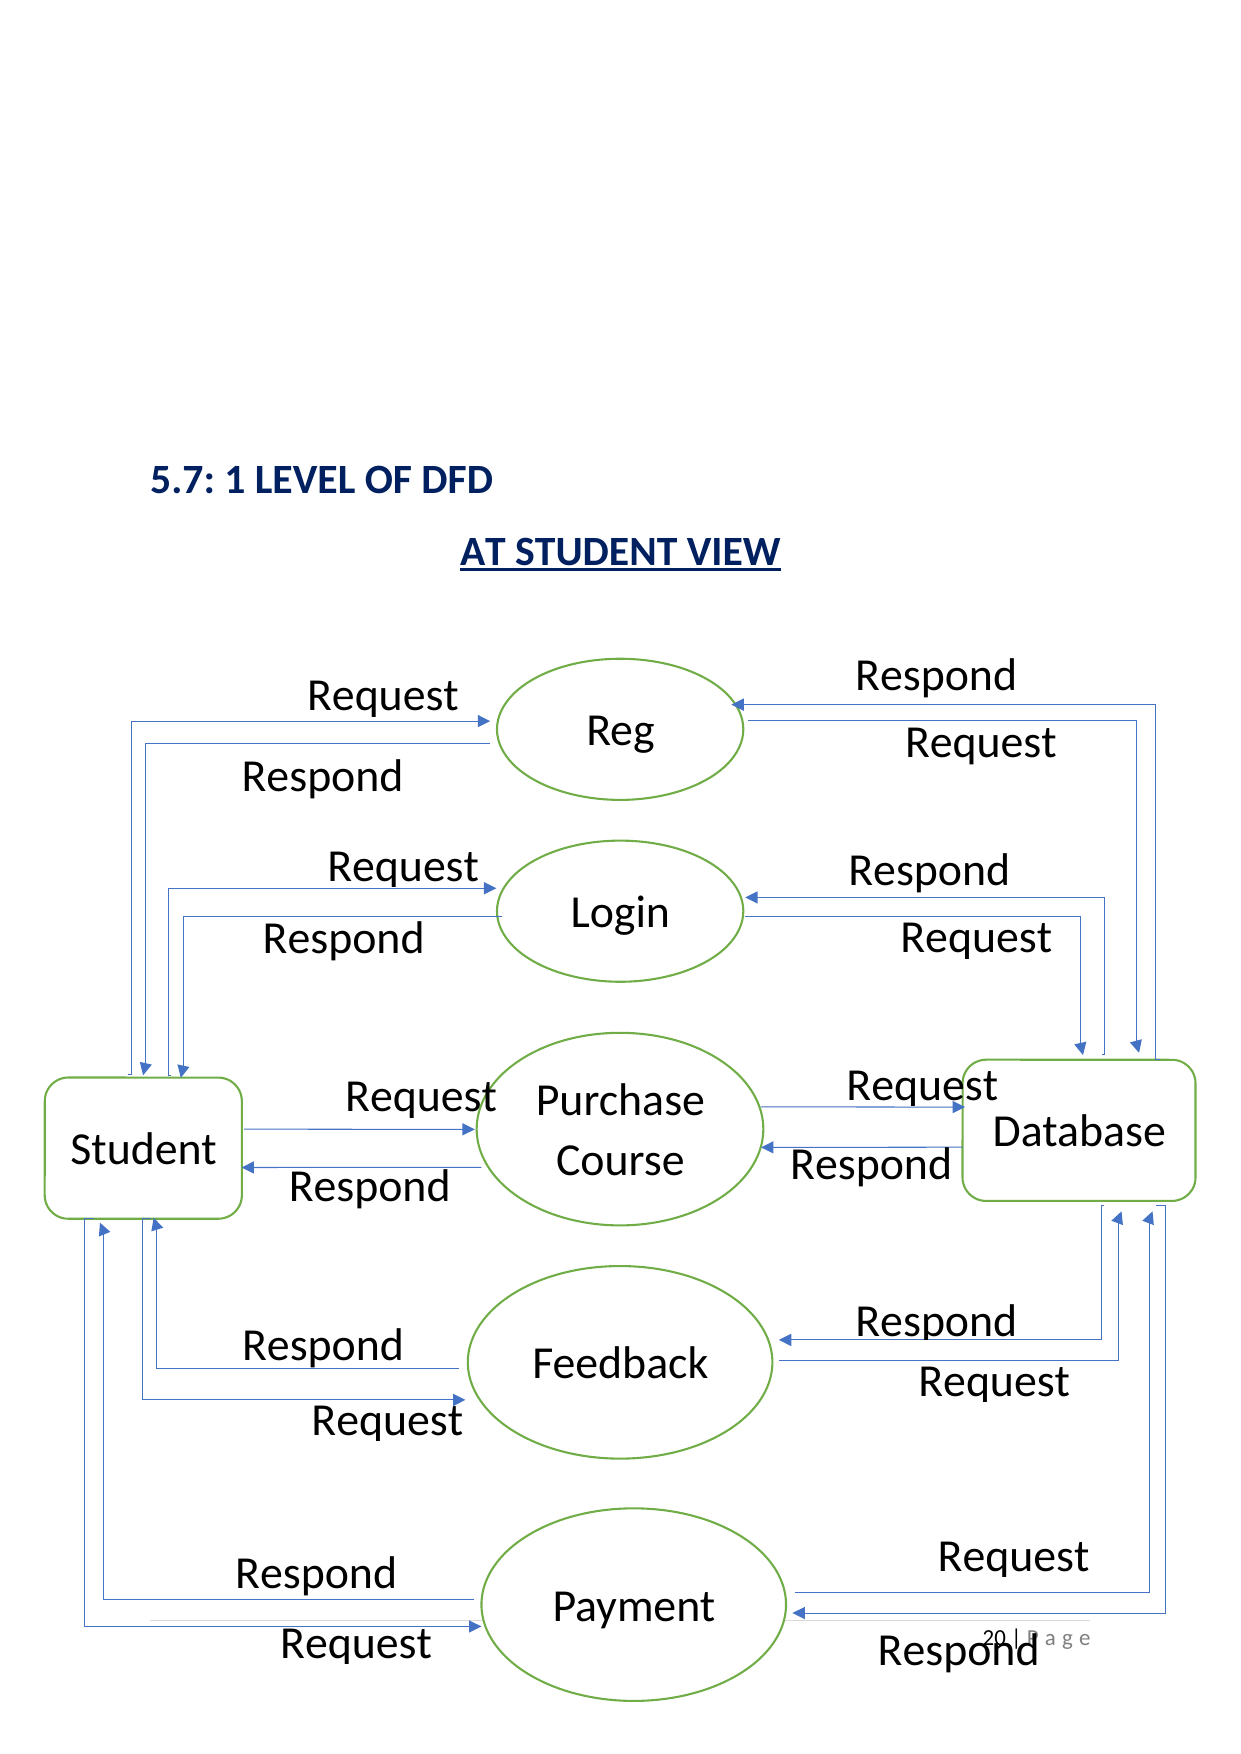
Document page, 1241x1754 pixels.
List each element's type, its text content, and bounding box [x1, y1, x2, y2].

text AT STUDENT VIEW [150, 525, 1090, 576]
text 5.7: 1 LEVEL OF DFD [150, 453, 1090, 504]
